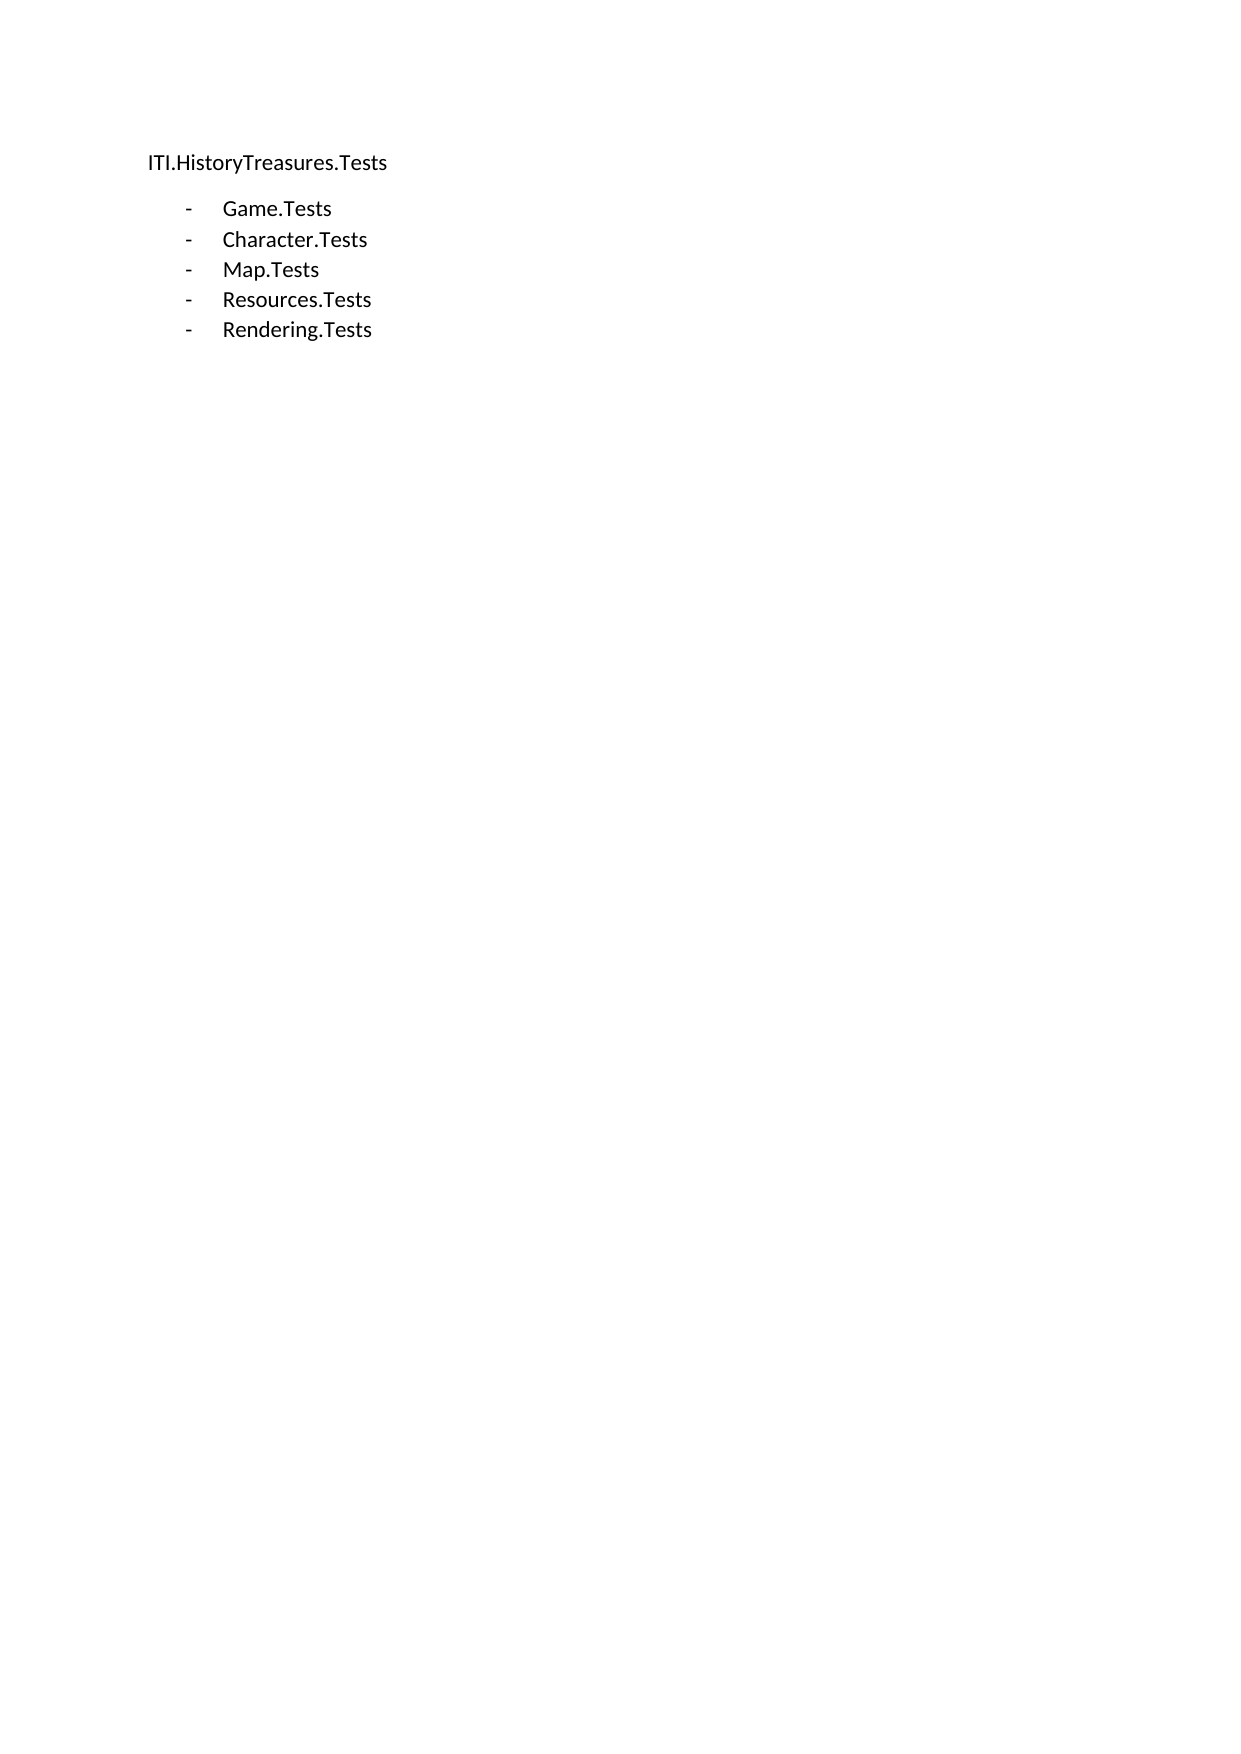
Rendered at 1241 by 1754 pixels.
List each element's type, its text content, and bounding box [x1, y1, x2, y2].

list Game.Tests [185, 194, 1093, 222]
list Map.Tests [185, 255, 1093, 283]
list Resources.Tests [185, 285, 1093, 313]
text ITI.HistoryTreasures.Tests [148, 148, 1093, 176]
list Rendering.Tests [185, 315, 1093, 343]
list Character.Tests [185, 225, 1093, 253]
